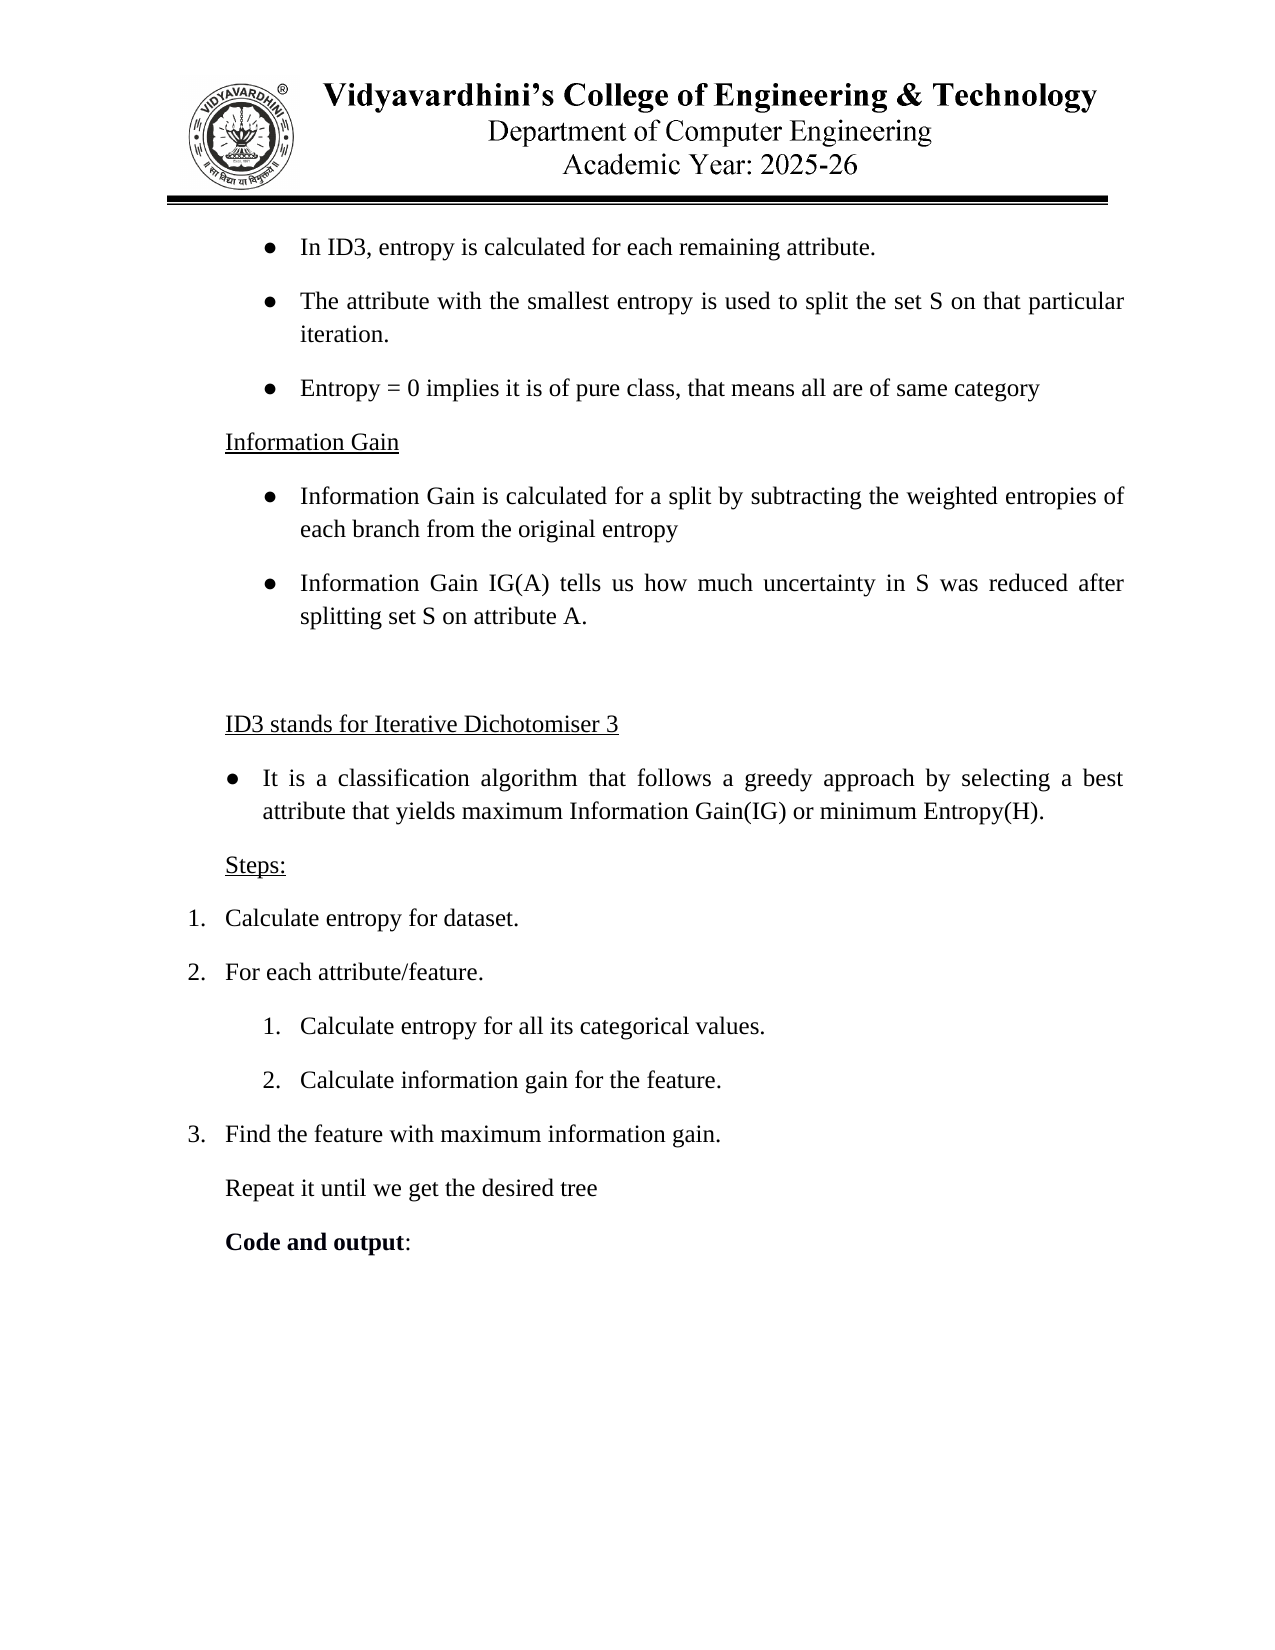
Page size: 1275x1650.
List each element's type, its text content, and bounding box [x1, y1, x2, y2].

text ID3 stands for Iterative Dichotomiser 3 [225, 709, 1125, 738]
list Calculate entropy for dataset. [187, 903, 1125, 932]
list For each attribute/feature. [187, 957, 1125, 986]
text Steps: [225, 850, 1125, 878]
text Repeat it until we get the desired tree [225, 1173, 1125, 1202]
list Calculate information gain for the feature. [262, 1065, 1125, 1094]
picture [150, 75, 1125, 233]
list The attribute with the smallest entropy is used to split the set S on that particular iteration. [262, 286, 1125, 348]
text Information Gain [225, 427, 1125, 456]
list Calculate entropy for all its categorical values. [262, 1011, 1125, 1040]
list Information Gain is calculated for a split by subtracting the weighted entropies of each branch from the original entropy [262, 481, 1125, 543]
list It is a classification algorithm that follows a greedy approach by selecting a best attribute that yields maximum Information Gain(IG) or minimum Entropy(H). [225, 763, 1125, 824]
list In ID3, entropy is calculated for each remaining attribute. [262, 233, 1125, 261]
list Information Gain IG(A) tells us how much uncertainty in S was reduced after splitting set S on attribute A. [262, 568, 1125, 630]
list Entropy = 0 implies it is of pure class, that means all are of same category [262, 373, 1125, 402]
text Code and output: [150, 1227, 1052, 1255]
list Find the feature with maximum information gain. [187, 1119, 1125, 1148]
